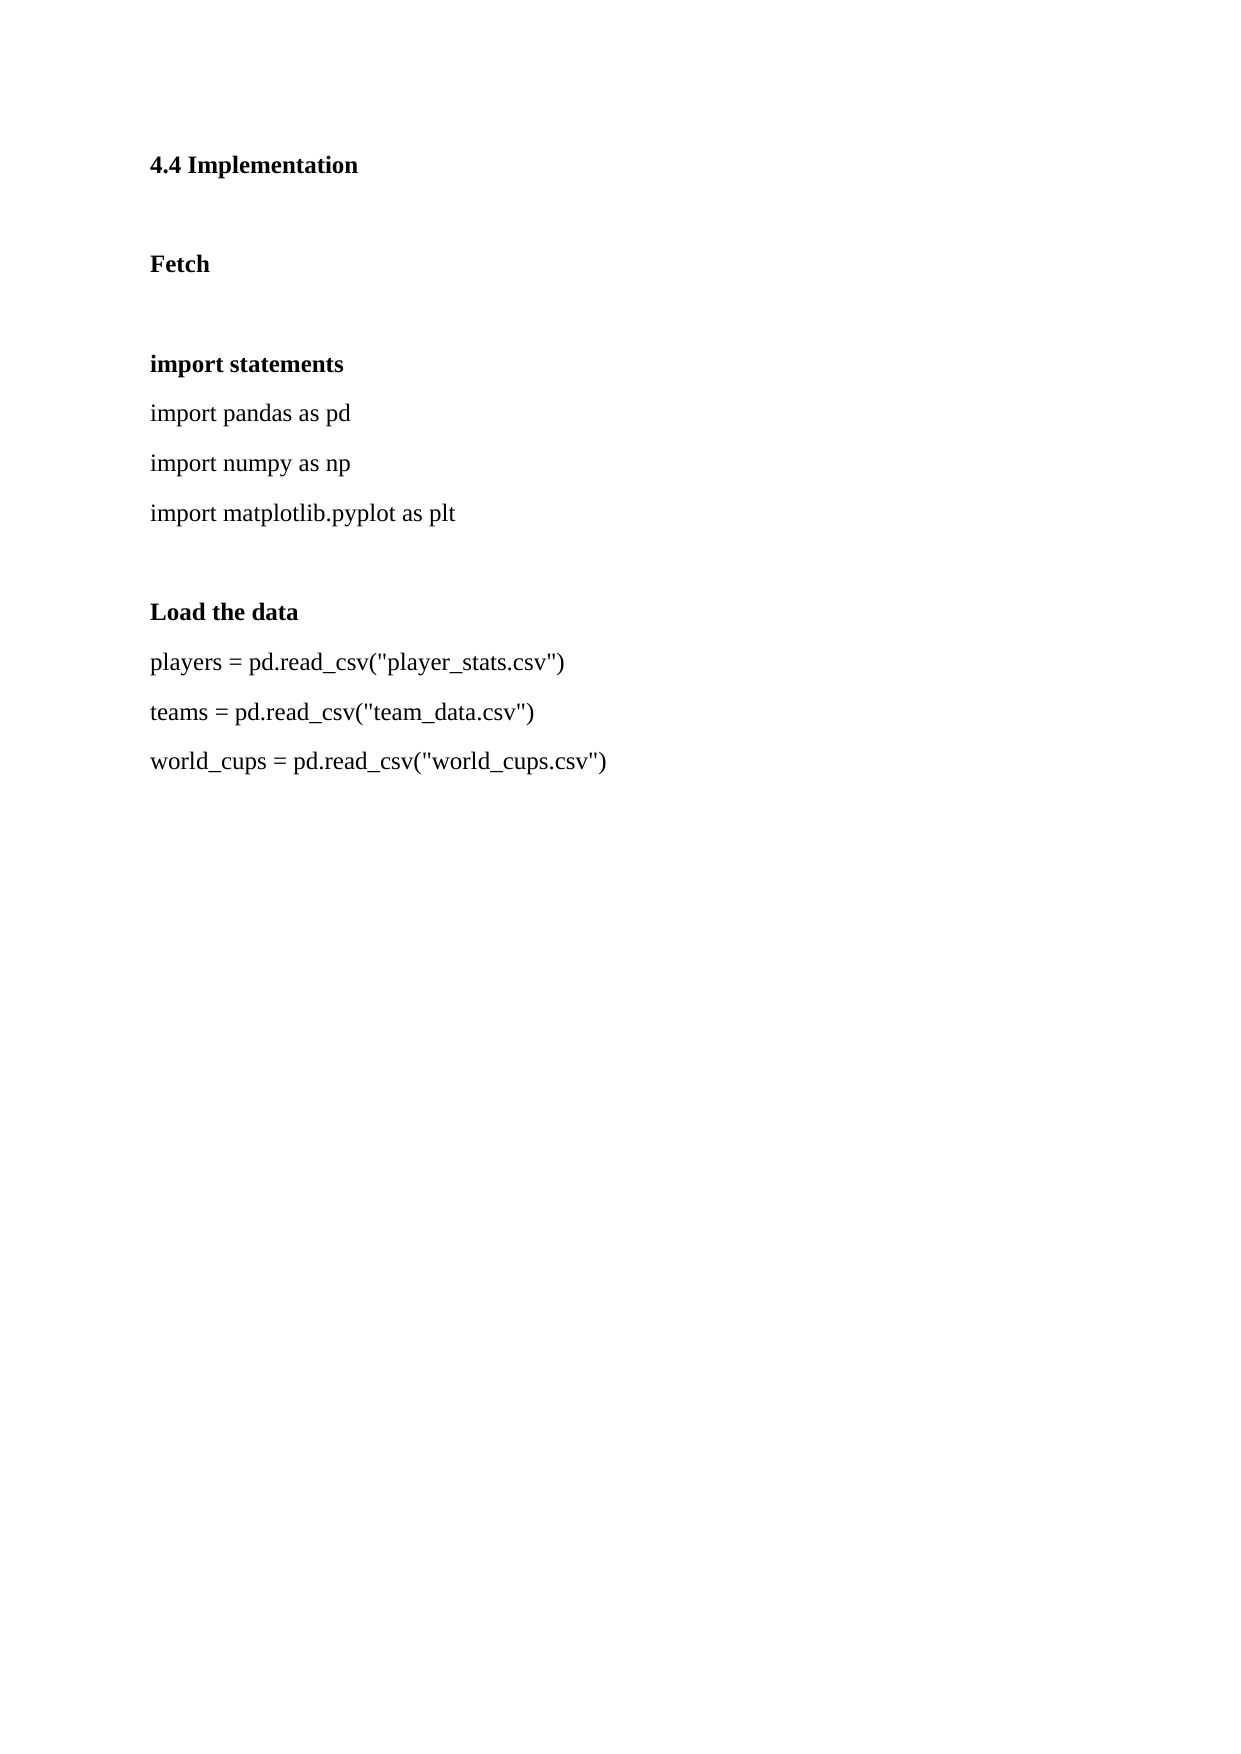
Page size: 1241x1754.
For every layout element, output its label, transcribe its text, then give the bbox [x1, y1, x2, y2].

text import statements [150, 349, 1090, 377]
text import numpy as np [150, 448, 1090, 477]
text teams = pd.read_csv("team_data.csv") [150, 697, 1090, 725]
text Fetch [150, 249, 1090, 278]
text players = pd.read_csv("player_stats.csv") [150, 647, 1090, 676]
text import matplotlib.pyplot as plt [150, 498, 1090, 527]
text world_cups = pd.read_csv("world_cups.csv") [150, 746, 1090, 775]
text 4.4 Implementation [150, 150, 1090, 179]
text Load the data [150, 597, 1090, 626]
text import pandas as pd [150, 398, 1090, 427]
